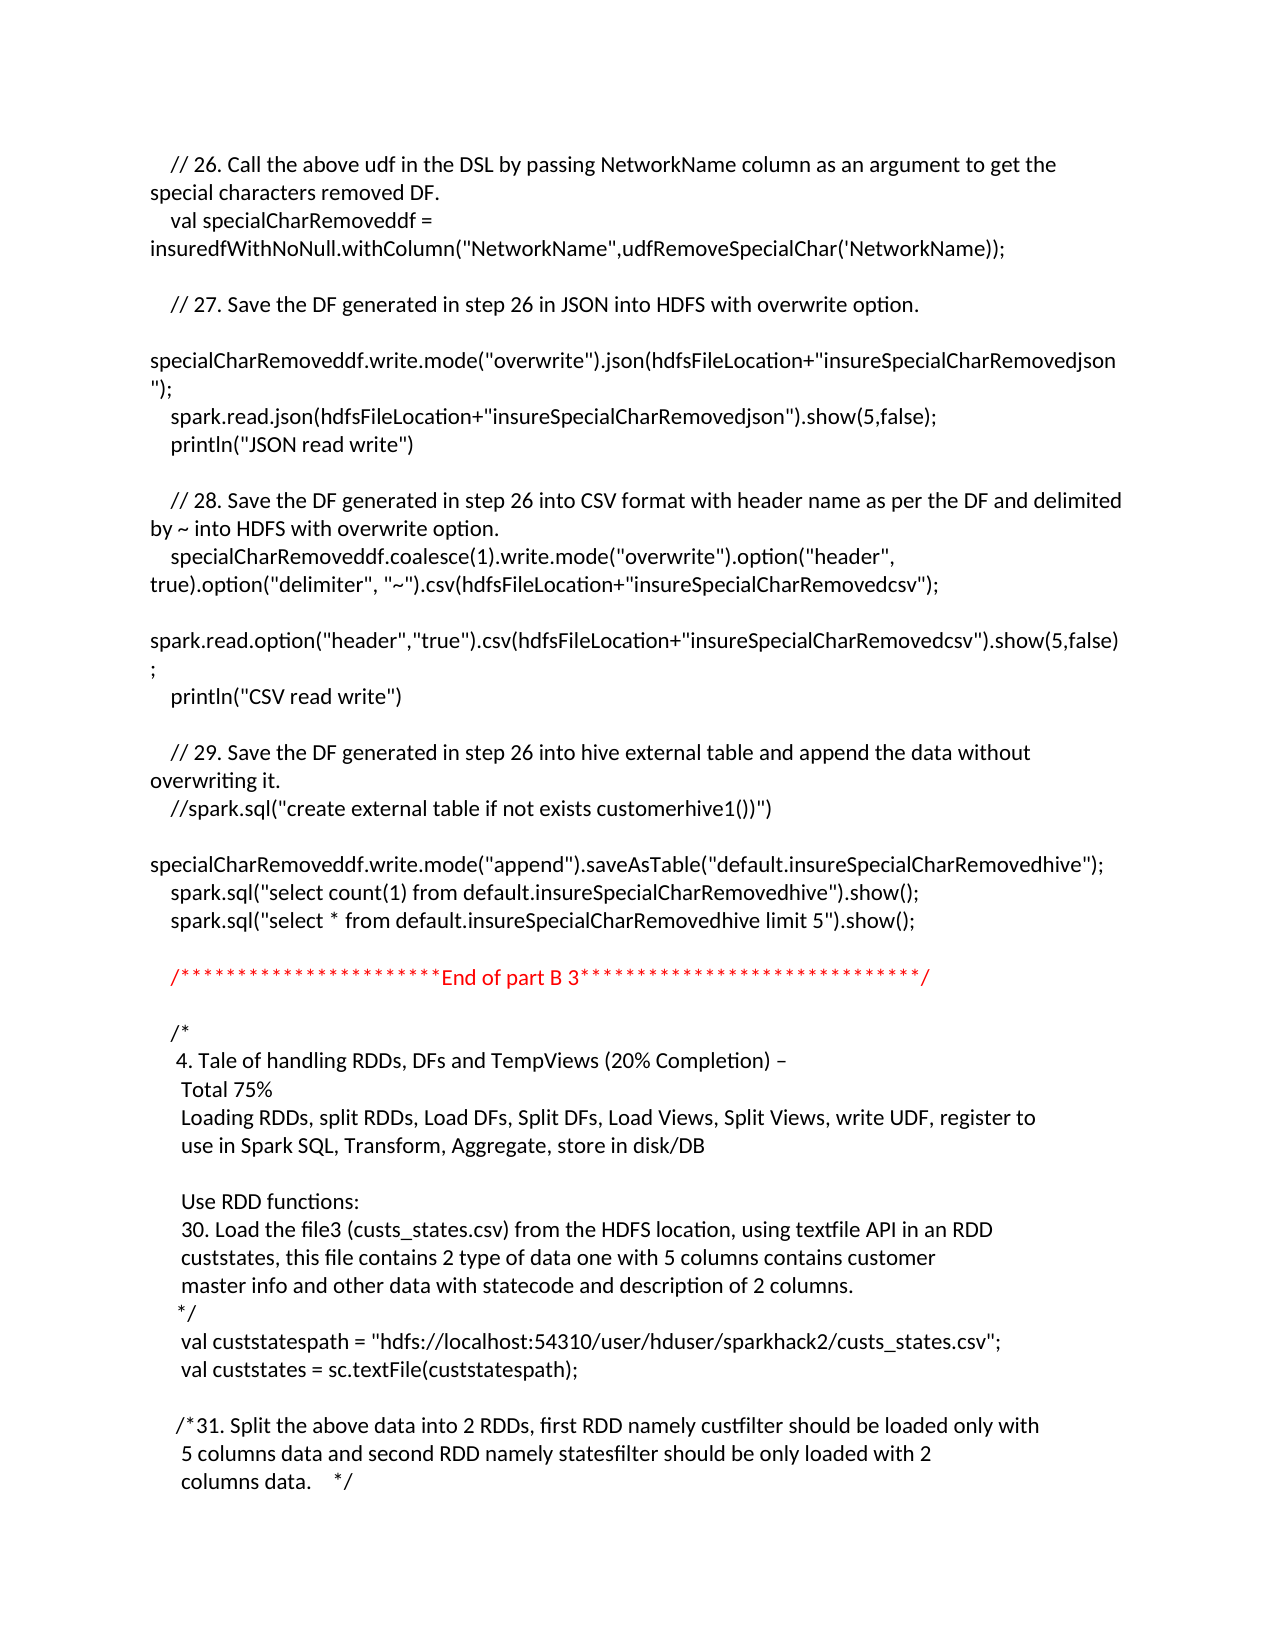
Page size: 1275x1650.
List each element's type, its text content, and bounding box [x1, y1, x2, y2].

text 30. Load the file3 (custs_states.csv) from the HDFS location, using textfile API in an RDD [150, 1215, 1125, 1243]
text spark.read.option("header","true").csv(hdfsFileLocation+"insureSpecialCharRemovedcsv").show(5,false); [150, 598, 1125, 682]
text spark.sql("select count(1) from default.insureSpecialCharRemovedhive").show(); [150, 878, 1125, 907]
text // 27. Save the DF generated in step 26 in JSON into HDFS with overwrite option. [150, 290, 1125, 318]
text columns data. */ [150, 1467, 1125, 1495]
text println("JSON read write") [150, 430, 1125, 458]
text /* [150, 1019, 1125, 1047]
text /*31. Split the above data into 2 RDDs, first RDD namely custfilter should be loaded only with [150, 1411, 1125, 1439]
text 4. Tale of handling RDDs, DFs and TempViews (20% Completion) – [150, 1047, 1125, 1075]
text specialCharRemoveddf.write.mode("append").saveAsTable("default.insureSpecialCharRemovedhive"); [150, 822, 1125, 878]
text // 28. Save the DF generated in step 26 into CSV format with header name as per the DF and delimited by ~ into HDFS with overwrite option. [150, 486, 1125, 542]
text val custstates = sc.textFile(custstatespath); [150, 1355, 1125, 1383]
text // 29. Save the DF generated in step 26 into hive external table and append the data without overwriting it. [150, 738, 1125, 794]
text spark.read.json(hdfsFileLocation+"insureSpecialCharRemovedjson").show(5,false); [150, 402, 1125, 430]
text Use RDD functions: [150, 1187, 1125, 1215]
text use in Spark SQL, Transform, Aggregate, store in disk/DB [150, 1131, 1125, 1159]
text Loading RDDs, split RDDs, Load DFs, Split DFs, Load Views, Split Views, write UDF, register to [150, 1103, 1125, 1131]
text /***********************End of part B 3******************************/ [150, 963, 1125, 991]
text specialCharRemoveddf.write.mode("overwrite").json(hdfsFileLocation+"insureSpecialCharRemovedjson"); [150, 318, 1125, 402]
text 5 columns data and second RDD namely statesfilter should be only loaded with 2 [150, 1439, 1125, 1467]
text master info and other data with statecode and description of 2 columns. [150, 1271, 1125, 1299]
text val specialCharRemoveddf = insuredfWithNoNull.withColumn("NetworkName",udfRemoveSpecialChar('NetworkName)); [150, 206, 1125, 262]
text //spark.sql("create external table if not exists customerhive1())") [150, 794, 1125, 822]
text Total 75% [150, 1075, 1125, 1103]
text // 26. Call the above udf in the DSL by passing NetworkName column as an argument to get the special characters removed DF. [150, 150, 1125, 206]
text custstates, this file contains 2 type of data one with 5 columns contains customer [150, 1243, 1125, 1271]
text specialCharRemoveddf.coalesce(1).write.mode("overwrite").option("header", true).option("delimiter", "~").csv(hdfsFileLocation+"insureSpecialCharRemovedcsv"); [150, 542, 1125, 598]
text val custstatespath = "hdfs://localhost:54310/user/hduser/sparkhack2/custs_states.csv"; [150, 1327, 1125, 1355]
text println("CSV read write") [150, 682, 1125, 710]
text */ [150, 1299, 1125, 1327]
text spark.sql("select * from default.insureSpecialCharRemovedhive limit 5").show(); [150, 907, 1125, 934]
